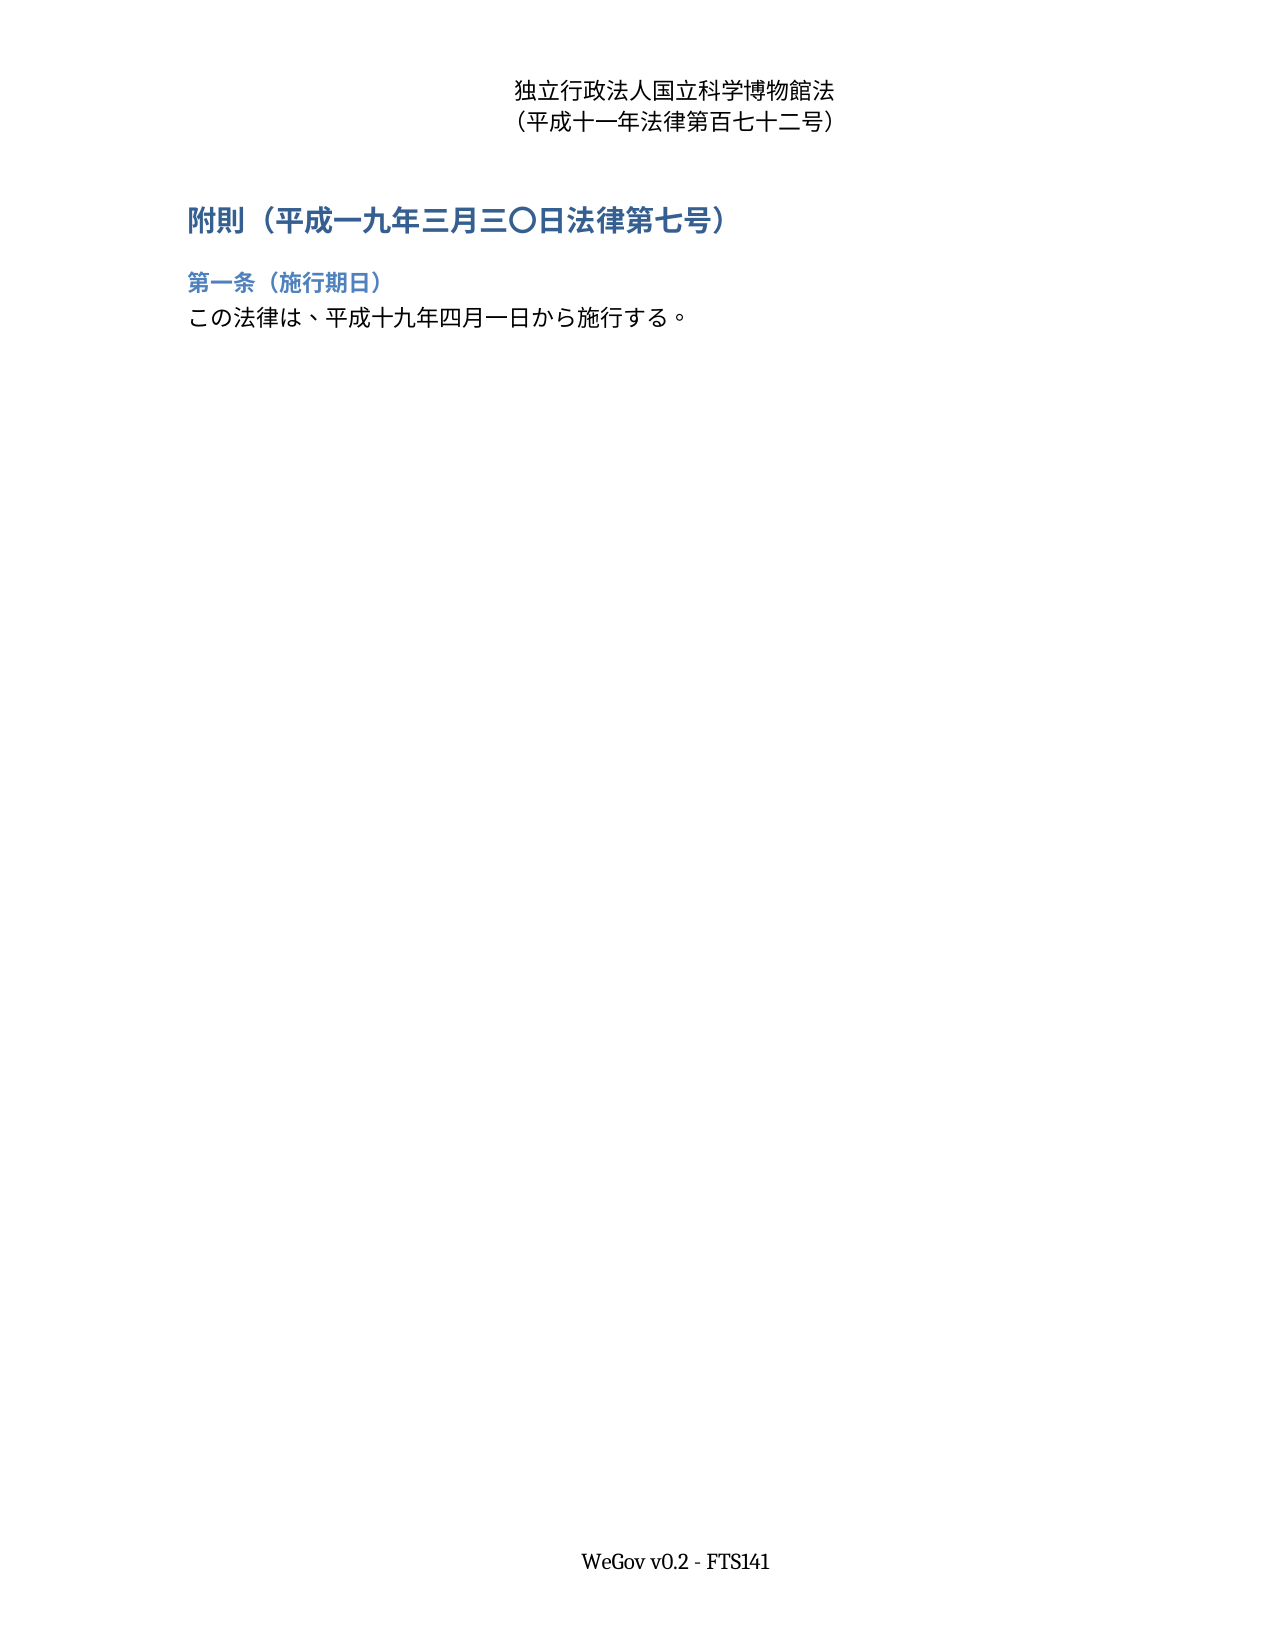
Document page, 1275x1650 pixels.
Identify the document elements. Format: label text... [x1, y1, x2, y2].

text この法律は、平成十九年四月一日から施行する。 [187, 302, 1087, 334]
subtitle 第一条（施行期日） [187, 266, 1087, 298]
subtitle 附則（平成一九年三月三〇日法律第七号） [187, 200, 1087, 240]
